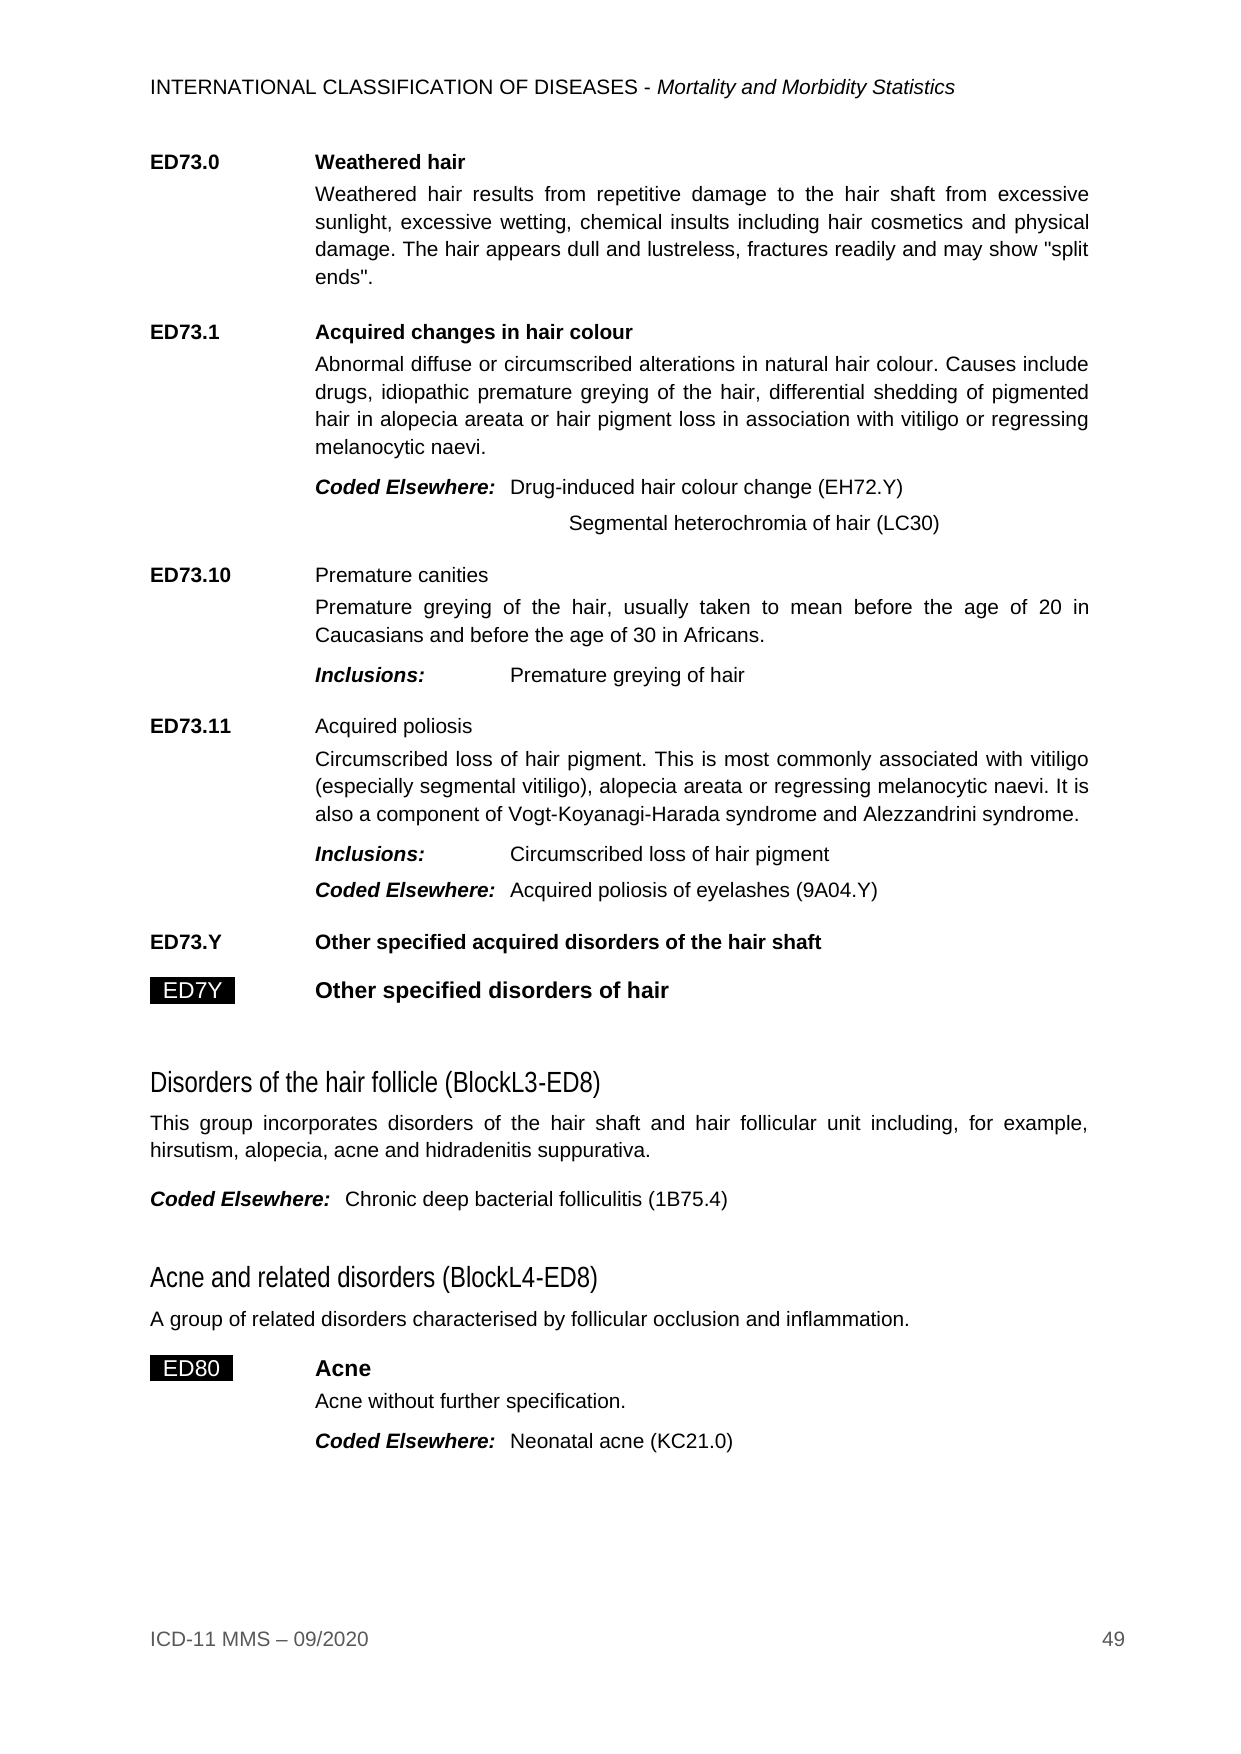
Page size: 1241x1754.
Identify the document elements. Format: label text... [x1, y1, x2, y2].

title ED73.0 Weathered hair [150, 150, 1090, 174]
title ED80 Acne [233, 1355, 1090, 1381]
list Coded Elsewhere: Neonatal acne (KC21.0) [315, 1429, 1090, 1453]
text Abnormal diffuse or circumscribed alterations in natural hair colour. Causes include drugs, idiopathic premature greying of the hair, differential shedding of pigmented hair in alopecia areata or hair pigment loss in association with vitiligo or regressing melanocytic naevi. [315, 352, 1090, 459]
text Weathered hair results from repetitive damage to the hair shaft from excessive sunlight, excessive wetting, chemical insults including hair cosmetics and physical damage. The hair appears dull and lustreless, fractures readily and may show "split ends". [315, 182, 1090, 289]
list Inclusions: Premature greying of hair [315, 663, 1090, 687]
text This group incorporates disorders of the hair shaft and hair follicular unit including, for example, hirsutism, alopecia, acne and hidradenitis suppurativa. [150, 1111, 1090, 1162]
text Acne without further specification. [315, 1389, 1090, 1413]
title ED7Y Other specified disorders of hair [235, 977, 1090, 1004]
title Acne and related disorders (BlockL4‑ED8) [150, 1260, 1090, 1294]
text Premature greying of the hair, usually taken to mean before the age of 20 in Caucasians and before the age of 30 in Africans. [315, 595, 1090, 647]
text A group of related disorders characterised by follicular occlusion and inflammation. [150, 1306, 1090, 1330]
text Circumscribed loss of hair pigment. This is most commonly associated with vitiligo (especially segmental vitiligo), alopecia areata or regressing melanocytic naevi. It is also a component of Vogt-Koyanagi-Harada syndrome and Alezzandrini syndrome. [315, 747, 1090, 826]
list Coded Elsewhere: Acquired poliosis of eyelashes (9A04.Y) [315, 878, 1090, 902]
title ED73.Y Other specified acquired disorders of the hair shaft [150, 930, 1090, 954]
list Inclusions: Circumscribed loss of hair pigment [315, 842, 1090, 866]
title Disorders of the hair follicle (BlockL3‑ED8) [150, 1065, 1090, 1098]
title ED73.10 Premature canities [150, 563, 1090, 587]
title ED73.1 Acquired changes in hair colour [150, 320, 1090, 344]
list Coded Elsewhere: Chronic deep bacterial folliculitis (1B75.4) [150, 1186, 1090, 1210]
title ED73.11 Acquired poliosis [150, 714, 1090, 738]
list Segmental heterochromia of hair (LC30) [568, 511, 1090, 535]
list Coded Elsewhere: Drug-induced hair colour change (EH72.Y) [315, 475, 1090, 499]
